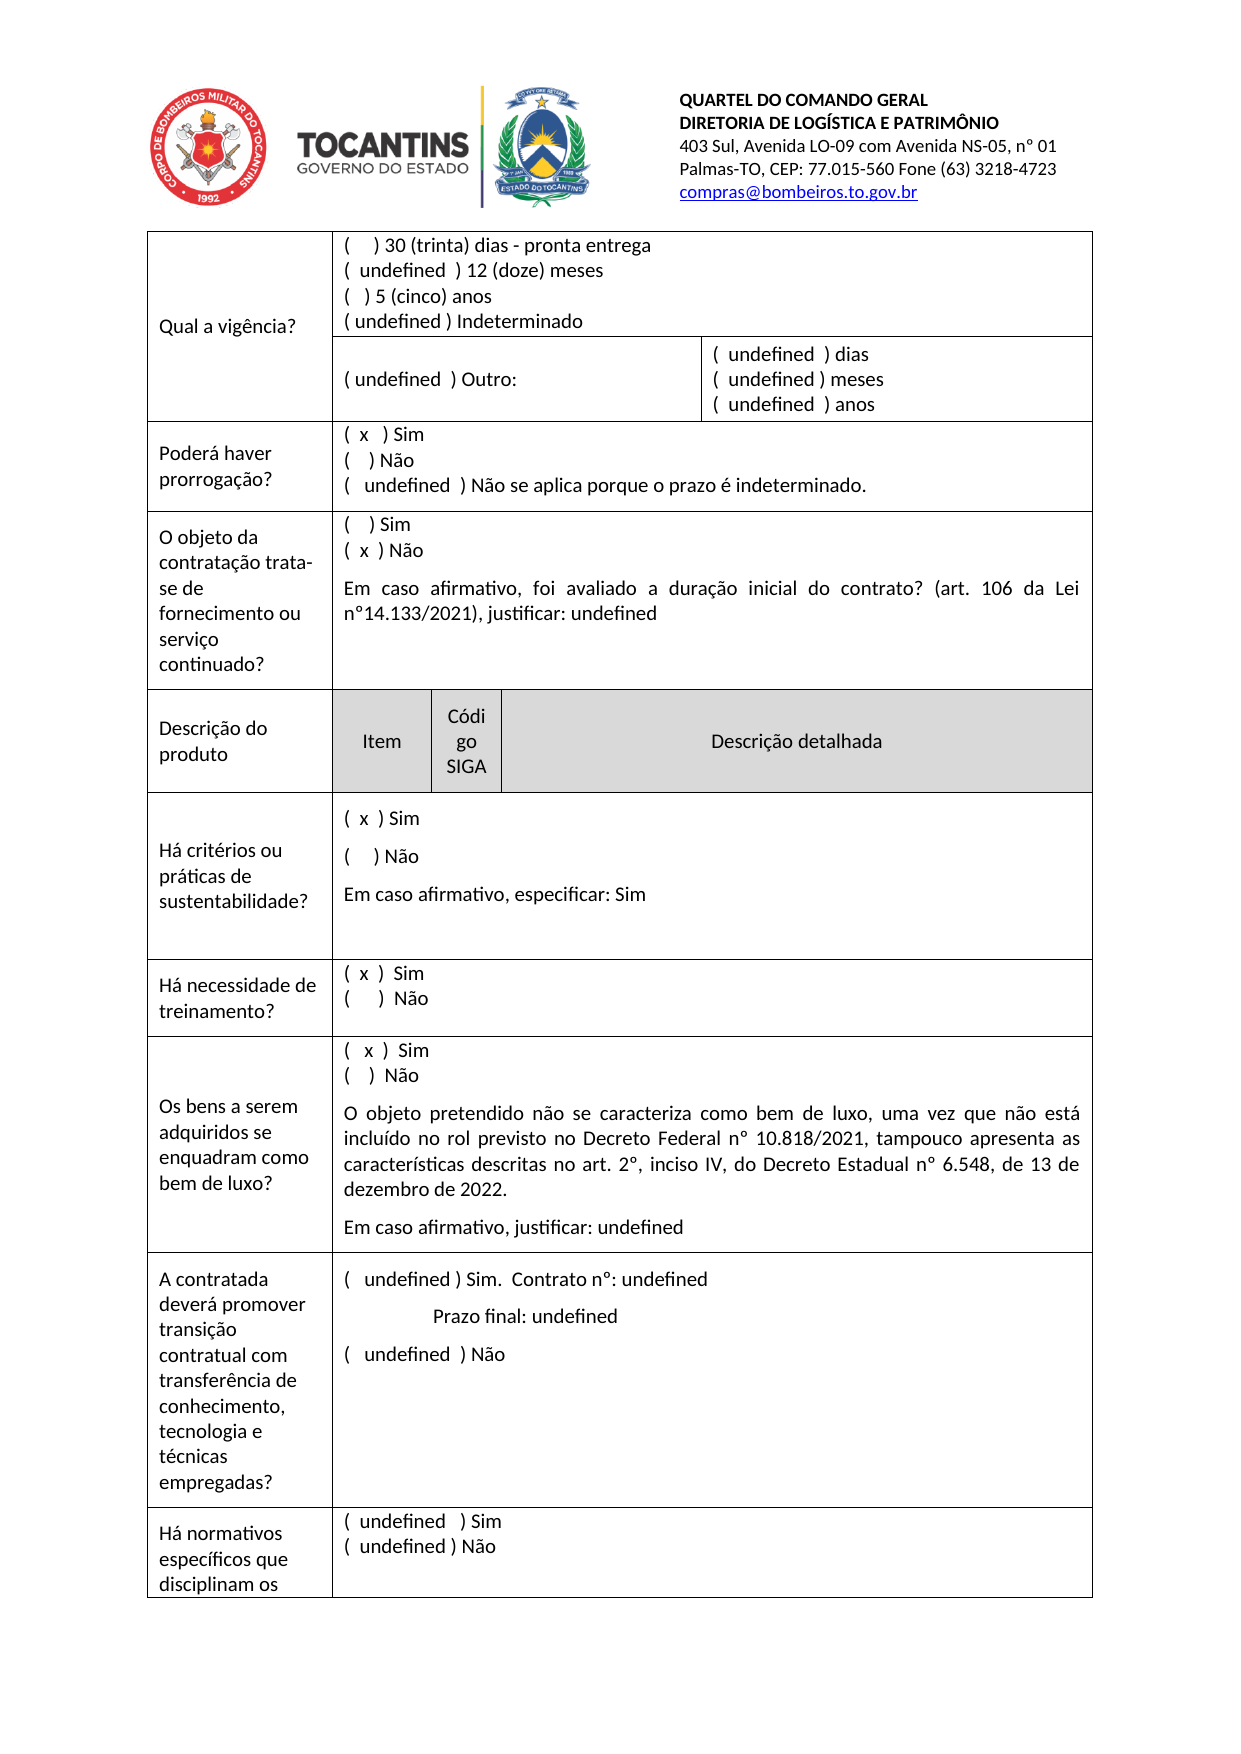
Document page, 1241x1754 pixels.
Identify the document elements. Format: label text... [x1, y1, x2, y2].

table_cell Descrição do produto [148, 690, 332, 792]
table_cell ( undefined ) Sim ( undefined ) Não Em caso afirmativo relacionar normativos técnicos e regulatórios específicos: undefined [333, 1508, 1092, 1597]
table_cell ( undefined ) Outro: [333, 337, 701, 421]
table_cell ( x ) Sim ( ) Não O objeto pretendido não se caracteriza como bem de luxo, uma vez que não está incluído no rol previsto no Decreto Federal nº 10.818/2021, tampouco apresenta as características descritas no art. 2º, inciso IV, do Decreto Estadual nº 6.548, de 13 de dezembro de 2022. Em caso afirmativo, justificar: undefined [333, 1037, 1092, 1252]
table_cell ( x ) Sim ( ) Não [333, 960, 1092, 1036]
table_cell Descrição detalhada [502, 690, 1092, 792]
table_cell Item [333, 690, 431, 792]
table_cell Os bens a serem adquiridos se enquadram como bem de luxo? [148, 1037, 332, 1252]
table_cell O objeto da contratação trata- se de fornecimento ou serviço continuado? [148, 512, 332, 689]
table_cell Há normativos específicos que disciplinam os serviços ou produtos a serem contratados? [148, 1508, 332, 1597]
picture [147, 85, 269, 208]
table_cell Há critérios ou práticas de sustentabilidade? [148, 793, 332, 959]
table_cell Há necessidade de treinamento? [148, 960, 332, 1036]
table_cell Poderá haver prorrogação? [148, 422, 332, 511]
picture [297, 85, 591, 208]
table_cell Código SIGA [432, 690, 501, 792]
table_cell Qual a vigência? [148, 232, 332, 421]
table_cell A contratada deverá promover transição contratual com transferência de conhecimento, tecnologia e técnicas empregadas? [148, 1253, 332, 1507]
table_cell ( undefined ) Sim. Contrato nº: undefined Prazo final: undefined ( undefined ) Não [333, 1253, 1092, 1507]
table_cell ( undefined ) dias ( undefined ) meses ( undefined ) anos [702, 337, 1092, 421]
table_cell ( ) 30 (trinta) dias - pronta entrega ( undefined ) 12 (doze) meses ( ) 5 (cinco) anos ( undefined ) Indeterminado [333, 232, 1092, 336]
table_cell ( x ) Sim ( ) Não ( undefined ) Não se aplica porque o prazo é indeterminado. [333, 422, 1092, 511]
table_cell ( x ) Sim ( ) Não Em caso afirmativo, especificar: Sim [333, 793, 1092, 959]
table_cell ( ) Sim ( x ) Não Em caso afirmativo, foi avaliado a duração inicial do contrato? (art. 106 da Lei nº14.133/2021), justificar: undefined [333, 512, 1092, 689]
